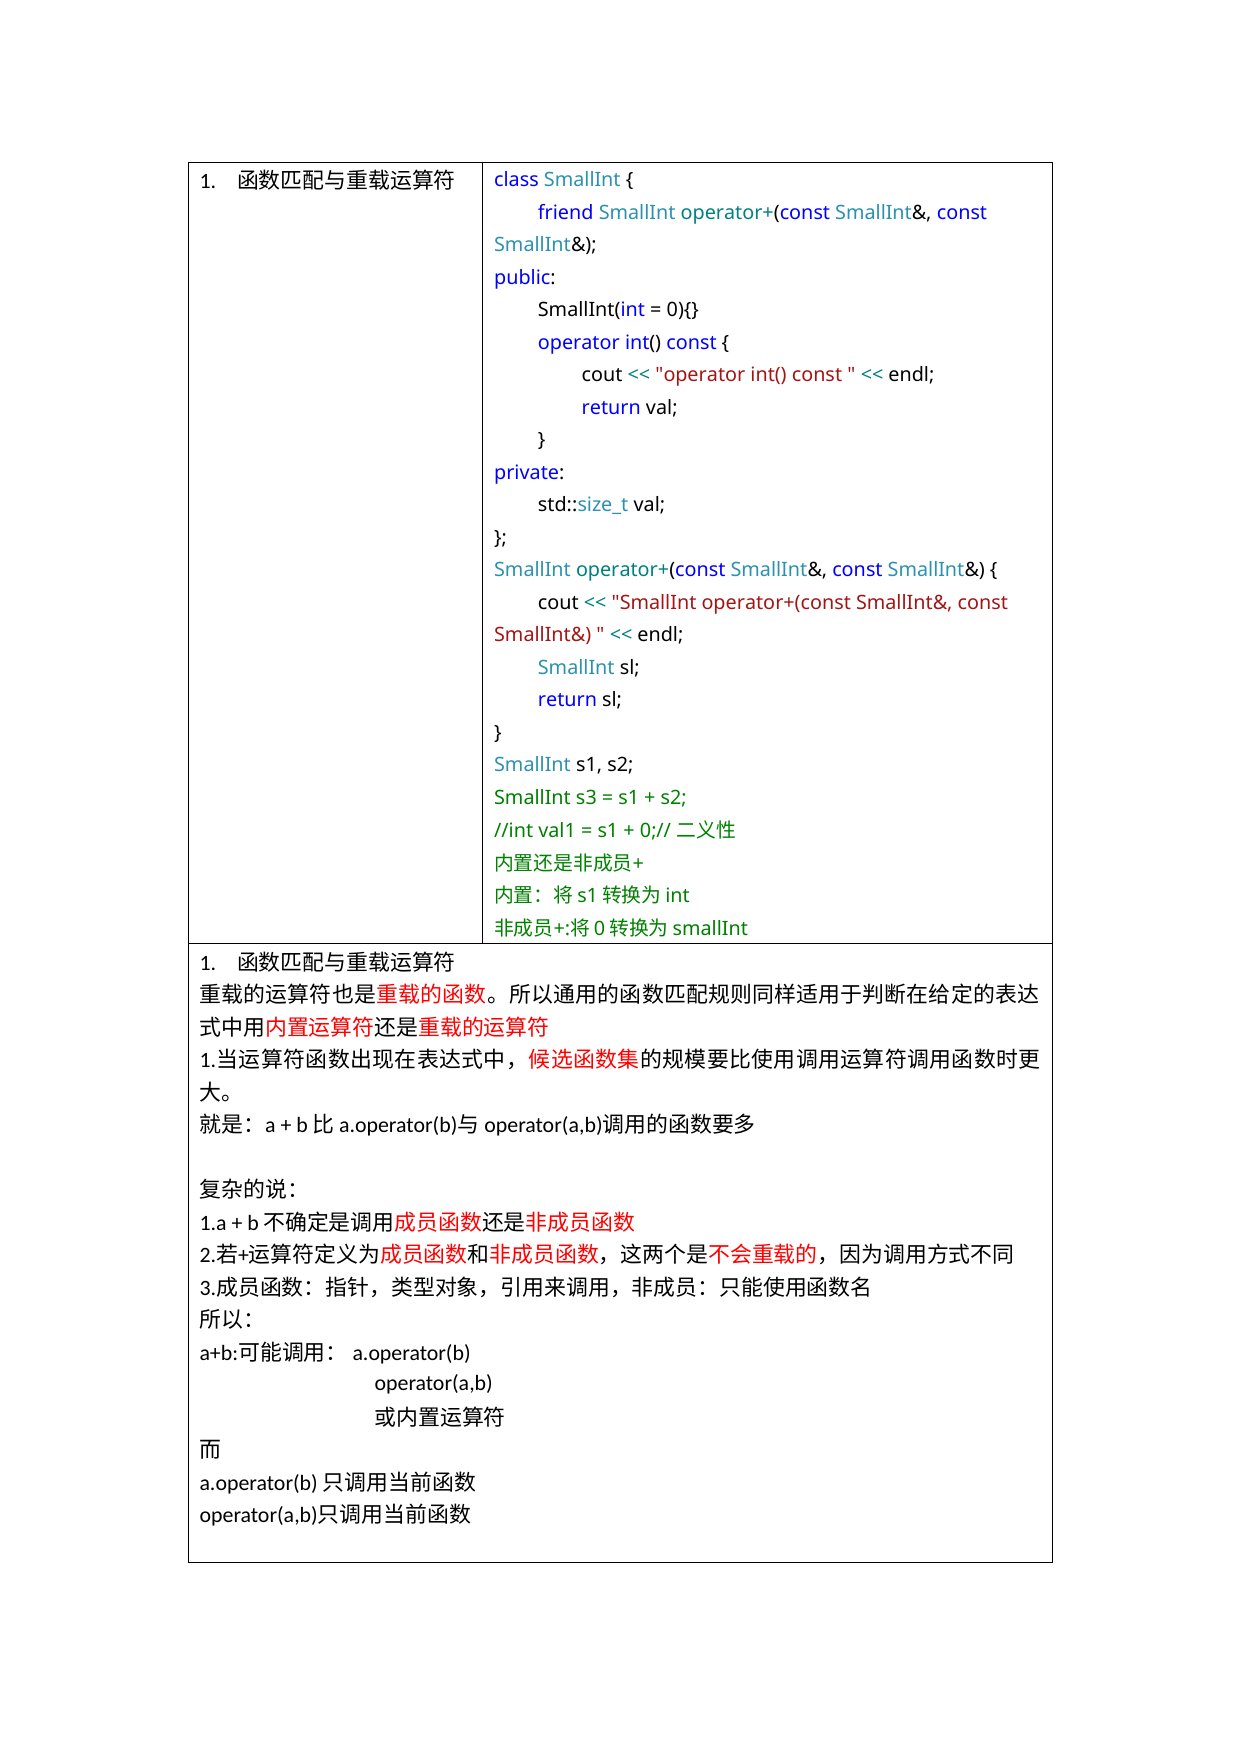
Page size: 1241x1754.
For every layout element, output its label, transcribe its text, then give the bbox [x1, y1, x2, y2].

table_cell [189, 944, 1052, 1562]
table_header class SmallInt { friend SmallInt operator+(const SmallInt&, const SmallInt&); public: SmallInt(int = 0){} operator int() const { cout << "operator int() const " << endl; return val; } private: std::size_t val; }; SmallInt operator+(const SmallInt&, const SmallInt&) { cout << "SmallInt operator+(const SmallInt&, const SmallInt&) " << endl; SmallInt sl; return sl; } SmallInt s1, s2; SmallInt s3 = s1 + s2; //int val1 = s1 + 0;// 二义性 内置还是非成员+ 内置：将s1转换为int 非成员+:将0转换为smallInt [483, 163, 1052, 943]
table_header 函数匹配与重载运算符 [189, 163, 482, 943]
